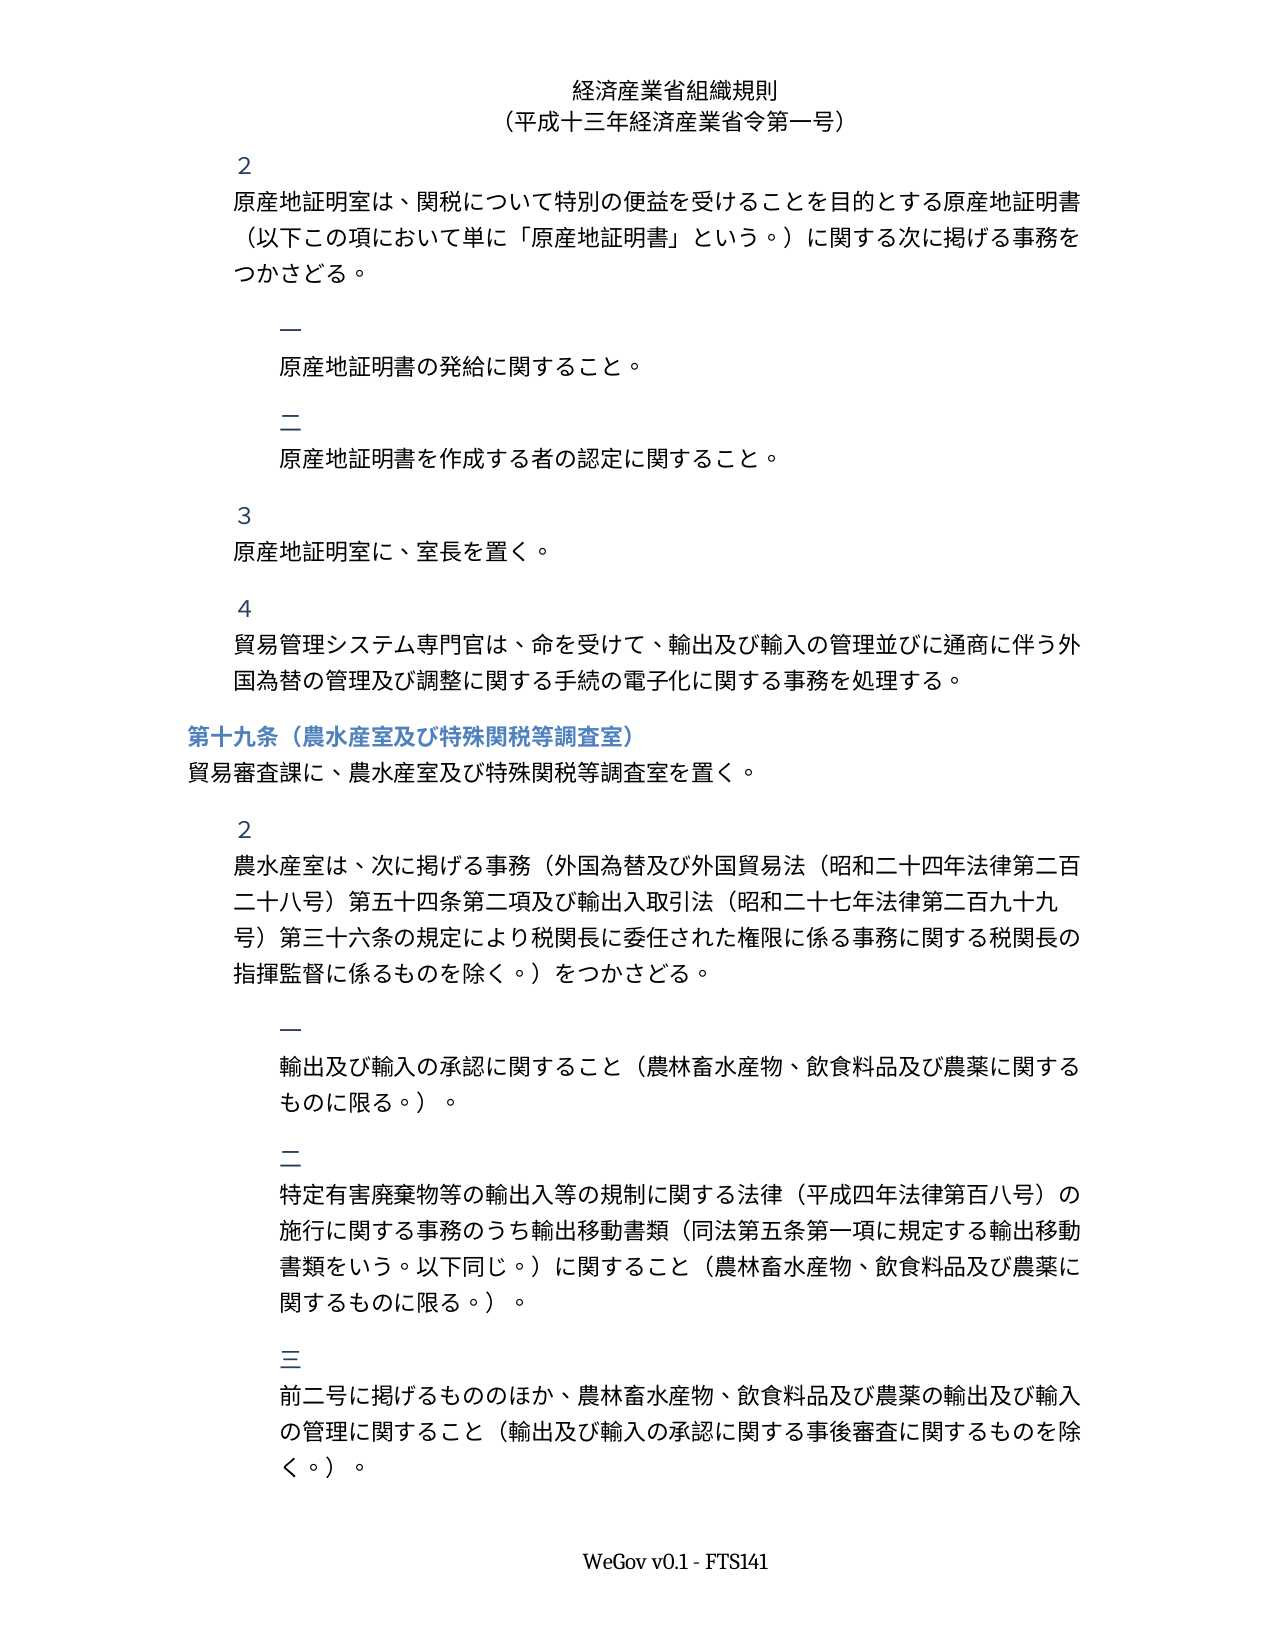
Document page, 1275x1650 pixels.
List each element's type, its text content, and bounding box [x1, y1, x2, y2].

subtitle 二 [279, 407, 1087, 438]
subtitle 三 [279, 1344, 1087, 1375]
subtitle ４ [233, 593, 1087, 624]
text 特定有害廃棄物等の輸出入等の規制に関する法律（平成四年法律第百八号）の施行に関する事務のうち輸出移動書類（同法第五条第一項に規定する輸出移動書類をいう。以下同じ。）に関すること（農林畜水産物、飲食料品及び農薬に関するものに限る。）。 [279, 1179, 1087, 1318]
text 貿易審査課に、農水産室及び特殊関税等調査室を置く。 [187, 757, 1087, 788]
subtitle 二 [279, 1143, 1087, 1174]
text 原産地証明書の発給に関すること。 [279, 351, 1087, 382]
text 原産地証明書を作成する者の認定に関すること。 [279, 443, 1087, 474]
text 前二号に掲げるもののほか、農林畜水産物、飲食料品及び農薬の輸出及び輸入の管理に関すること（輸出及び輸入の承認に関する事後審査に関するものを除く。）。 [279, 1380, 1087, 1483]
subtitle ２ [233, 814, 1087, 845]
subtitle 一 [279, 314, 1087, 346]
text 農水産室は、次に掲げる事務（外国為替及び外国貿易法（昭和二十四年法律第二百二十八号）第五十四条第二項及び輸出入取引法（昭和二十七年法律第二百九十九号）第三十六条の規定により税関長に委任された権限に係る事務に関する税関長の指揮監督に係るものを除く。）をつかさどる。 [233, 850, 1087, 989]
subtitle 第十九条（農水産室及び特殊関税等調査室） [187, 721, 1087, 753]
text 原産地証明室に、室長を置く。 [233, 536, 1087, 567]
text 原産地証明室は、関税について特別の便益を受けることを目的とする原産地証明書（以下この項において単に「原産地証明書」という。）に関する次に掲げる事務をつかさどる。 [233, 186, 1087, 289]
text 輸出及び輸入の承認に関すること（農林畜水産物、飲食料品及び農薬に関するものに限る。）。 [279, 1051, 1087, 1118]
text 貿易管理システム専門官は、命を受けて、輸出及び輸入の管理並びに通商に伴う外国為替の管理及び調整に関する手続の電子化に関する事務を処理する。 [233, 629, 1087, 696]
subtitle ３ [233, 500, 1087, 531]
subtitle ２ [233, 150, 1087, 181]
subtitle 一 [279, 1014, 1087, 1046]
